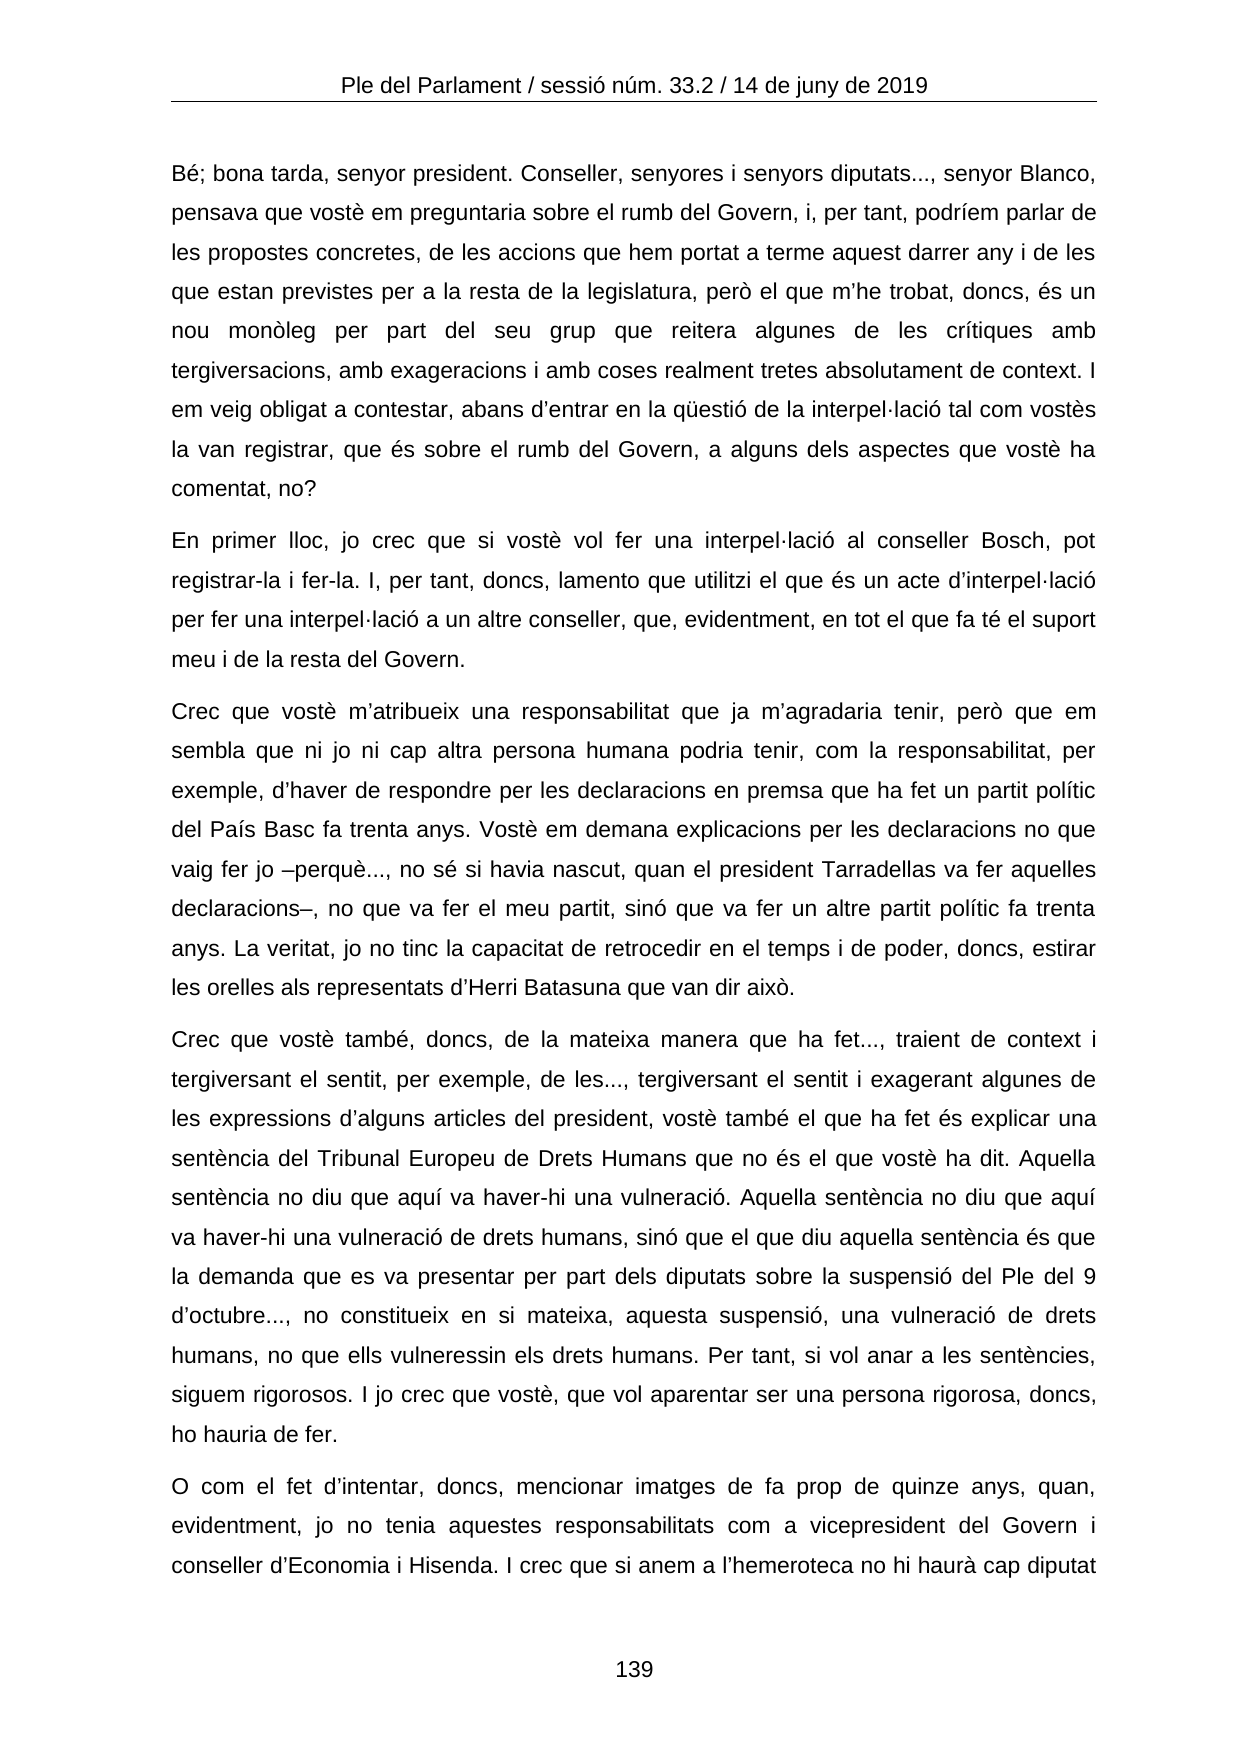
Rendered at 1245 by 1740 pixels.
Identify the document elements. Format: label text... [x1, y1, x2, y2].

text Crec que vostè m’atribueix una responsabilitat que ja m’agradaria tenir, però que em sembla que ni jo ni cap altra persona humana podria tenir, com la responsabilitat, per exemple, d’haver de respondre per les declaracions en premsa que ha fet un partit polític del País Basc fa trenta anys. Vostè em demana explicacions per les declaracions no que vaig fer jo –perquè..., no sé si havia nascut, quan el president Tarradellas va fer aquelles declaracions–, no que va fer el meu partit, sinó que va fer un altre partit polític fa trenta anys. La veritat, jo no tinc la capacitat de retrocedir en el temps i de poder, doncs, estirar les orelles als representats d’Herri Batasuna que van dir això. [171, 698, 1097, 1000]
text Crec que vostè també, doncs, de la mateixa manera que ha fet..., traient de context i tergiversant el sentit, per exemple, de les..., tergiversant el sentit i exagerant algunes de les expressions d’alguns articles del president, vostè també el que ha fet és explicar una sentència del Tribunal Europeu de Drets Humans que no és el que vostè ha dit. Aquella sentència no diu que aquí va haver-hi una vulneració. Aquella sentència no diu que aquí va haver-hi una vulneració de drets humans, sinó que el que diu aquella sentència és que la demanda que es va presentar per part dels diputats sobre la suspensió del Ple del 9 d’octubre..., no constitueix en si mateixa, aquesta suspensió, una vulneració de drets humans, no que ells vulneressin els drets humans. Per tant, si vol anar a les sentències, siguem rigorosos. I jo crec que vostè, que vol aparentar ser una persona rigorosa, doncs, ho hauria de fer. [171, 1026, 1097, 1447]
text Bé; bona tarda, senyor president. Conseller, senyores i senyors diputats..., senyor Blanco, pensava que vostè em preguntaria sobre el rumb del Govern, i, per tant, podríem parlar de les propostes concretes, de les accions que hem portat a terme aquest darrer any i de les que estan previstes per a la resta de la legislatura, però el que m’he trobat, doncs, és un nou monòleg per part del seu grup que reitera algunes de les crítiques amb tergiversacions, amb exageracions i amb coses realment tretes absolutament de context. I em veig obligat a contestar, abans d’entrar en la qüestió de la interpel·lació tal com vostès la van registrar, que és sobre el rumb del Govern, a alguns dels aspectes que vostè ha comentat, no? [171, 159, 1097, 502]
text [171, 1473, 1097, 1578]
text En primer lloc, jo crec que si vostè vol fer una interpel·lació al conseller Bosch, pot registrar-la i fer-la. I, per tant, doncs, lamento que utilitzi el que és un acte d’interpel·lació per fer una interpel·lació a un altre conseller, que, evidentment, en tot el que fa té el suport meu i de la resta del Govern. [171, 527, 1097, 672]
